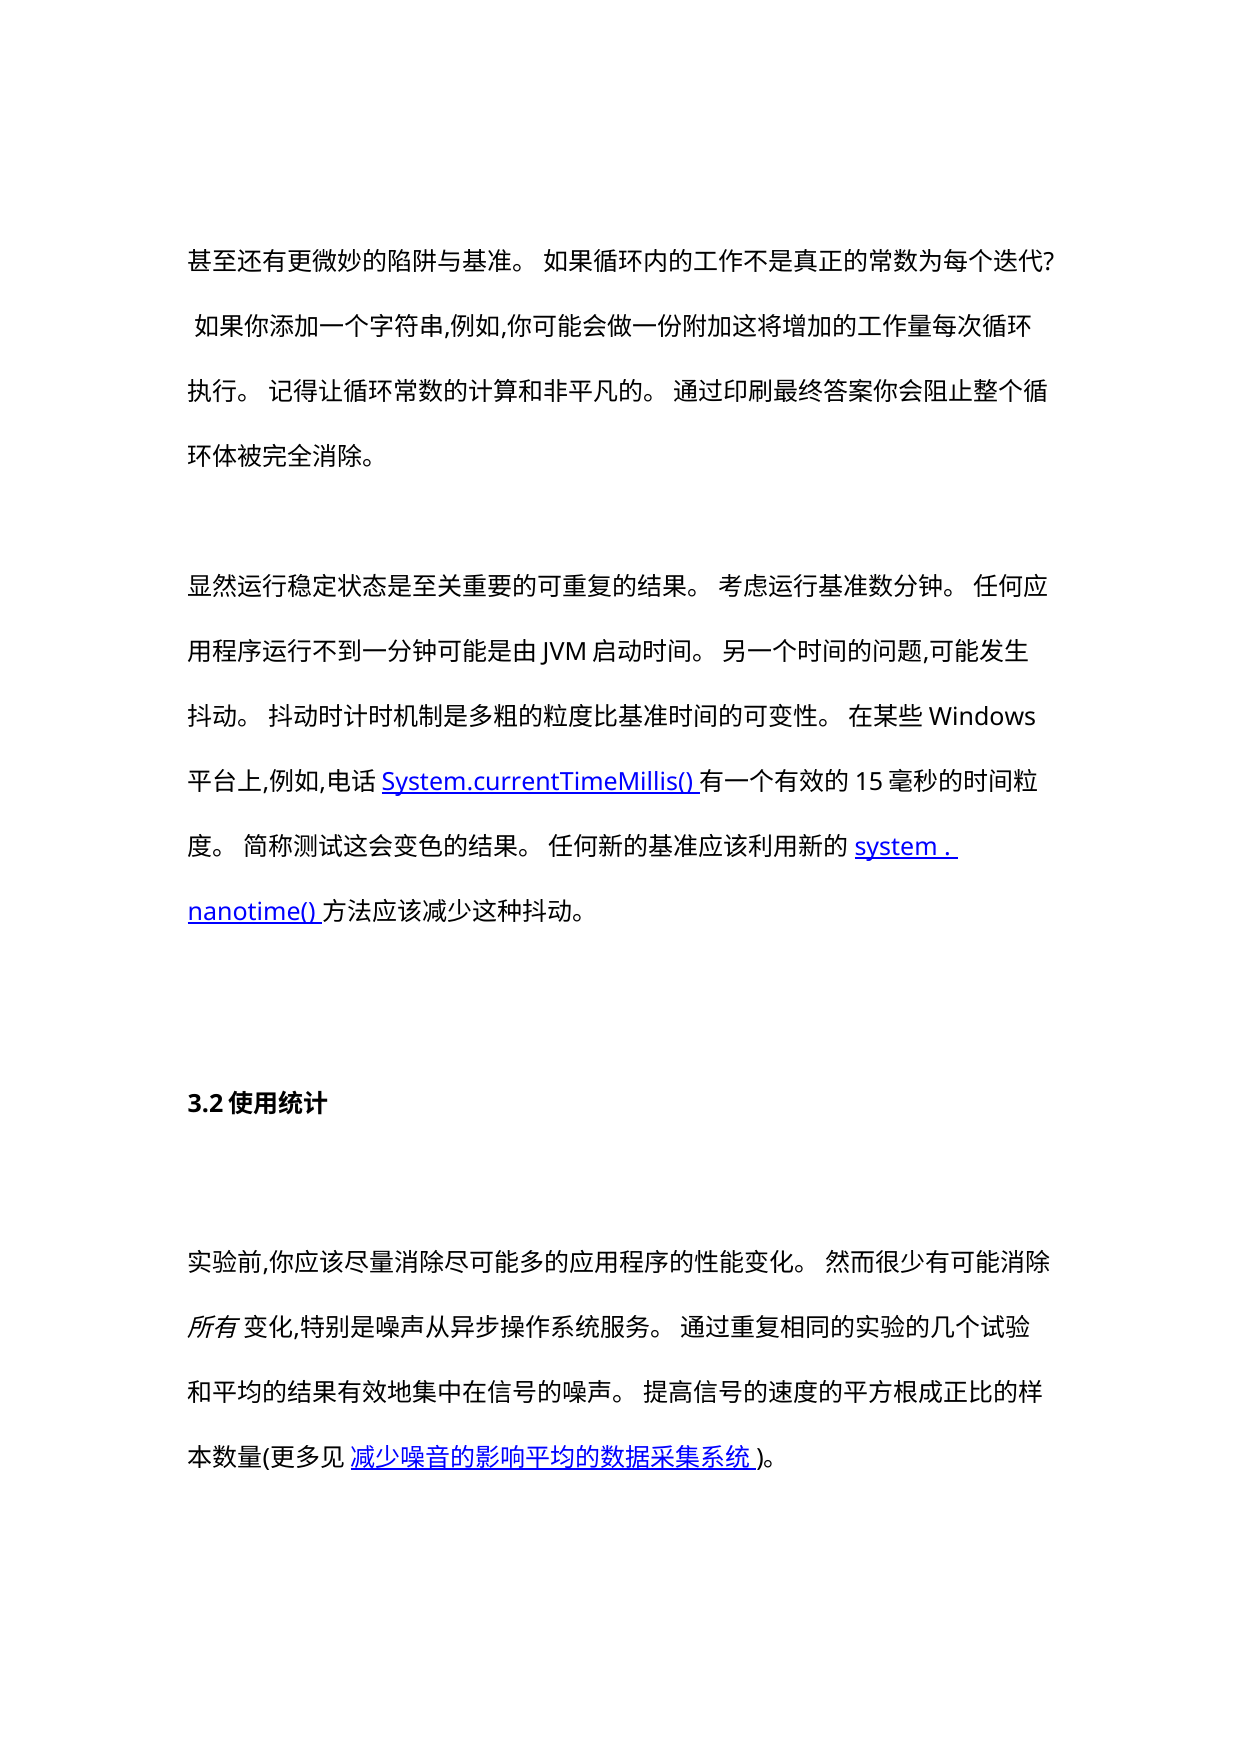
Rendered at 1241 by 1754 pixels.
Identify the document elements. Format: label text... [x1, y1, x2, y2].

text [187, 162, 1053, 1039]
text 3.2使用统计 [187, 1069, 1053, 1134]
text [187, 1163, 1053, 1488]
